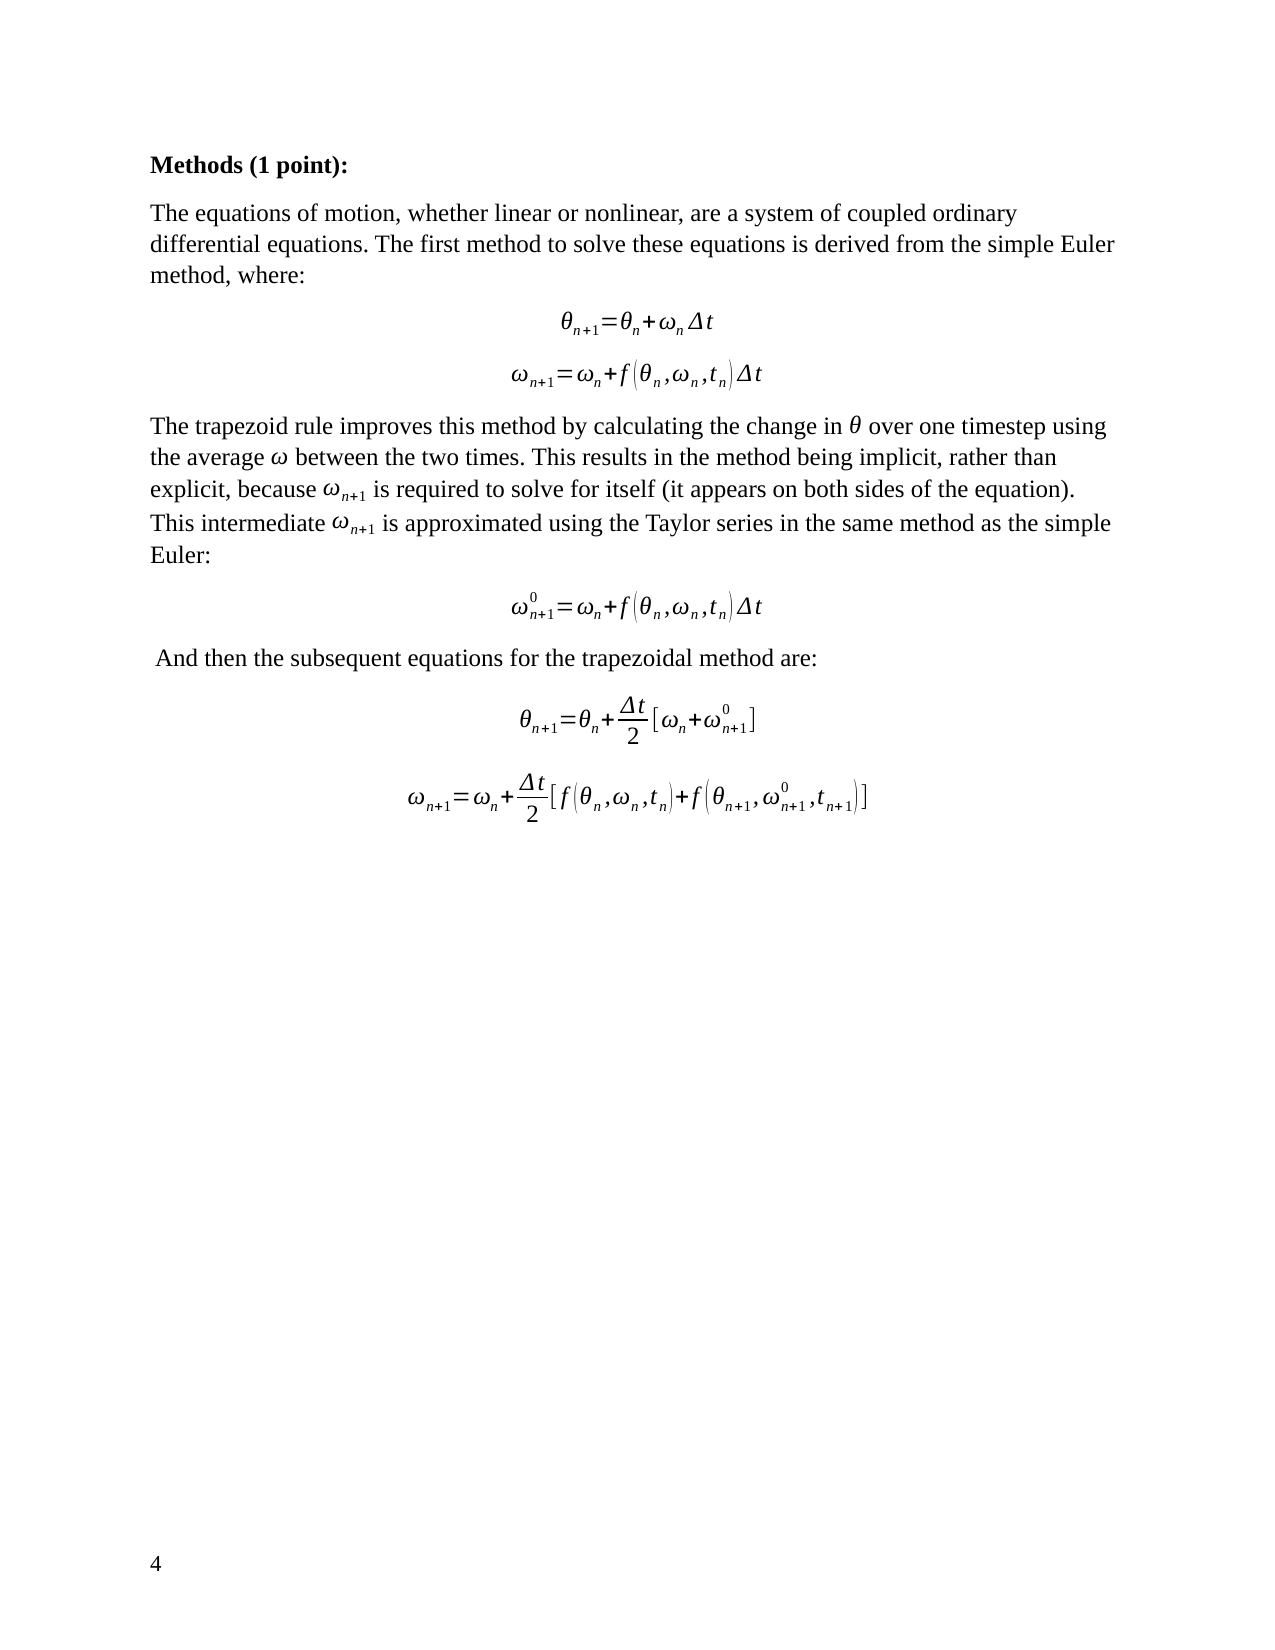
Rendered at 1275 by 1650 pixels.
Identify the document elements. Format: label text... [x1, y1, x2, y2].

text The equations of motion, whether linear or nonlinear, are a system of coupled ordinary differential equations. The first method to solve these equations is derived from the simple Euler method, where: [150, 198, 1125, 288]
text The trapezoid rule improves this method by calculating the change in over one timestep using the average between the two times. This results in the method being implicit, rather than explicit, because is required to solve for itself (it appears on both sides of the equation). This intermediate is approximated using the Taylor series in the same method as the simple Euler: [150, 411, 1125, 569]
text Methods (1 point): [150, 150, 1125, 179]
text And then the subsequent equations for the trapezoidal method are: [150, 643, 1125, 672]
